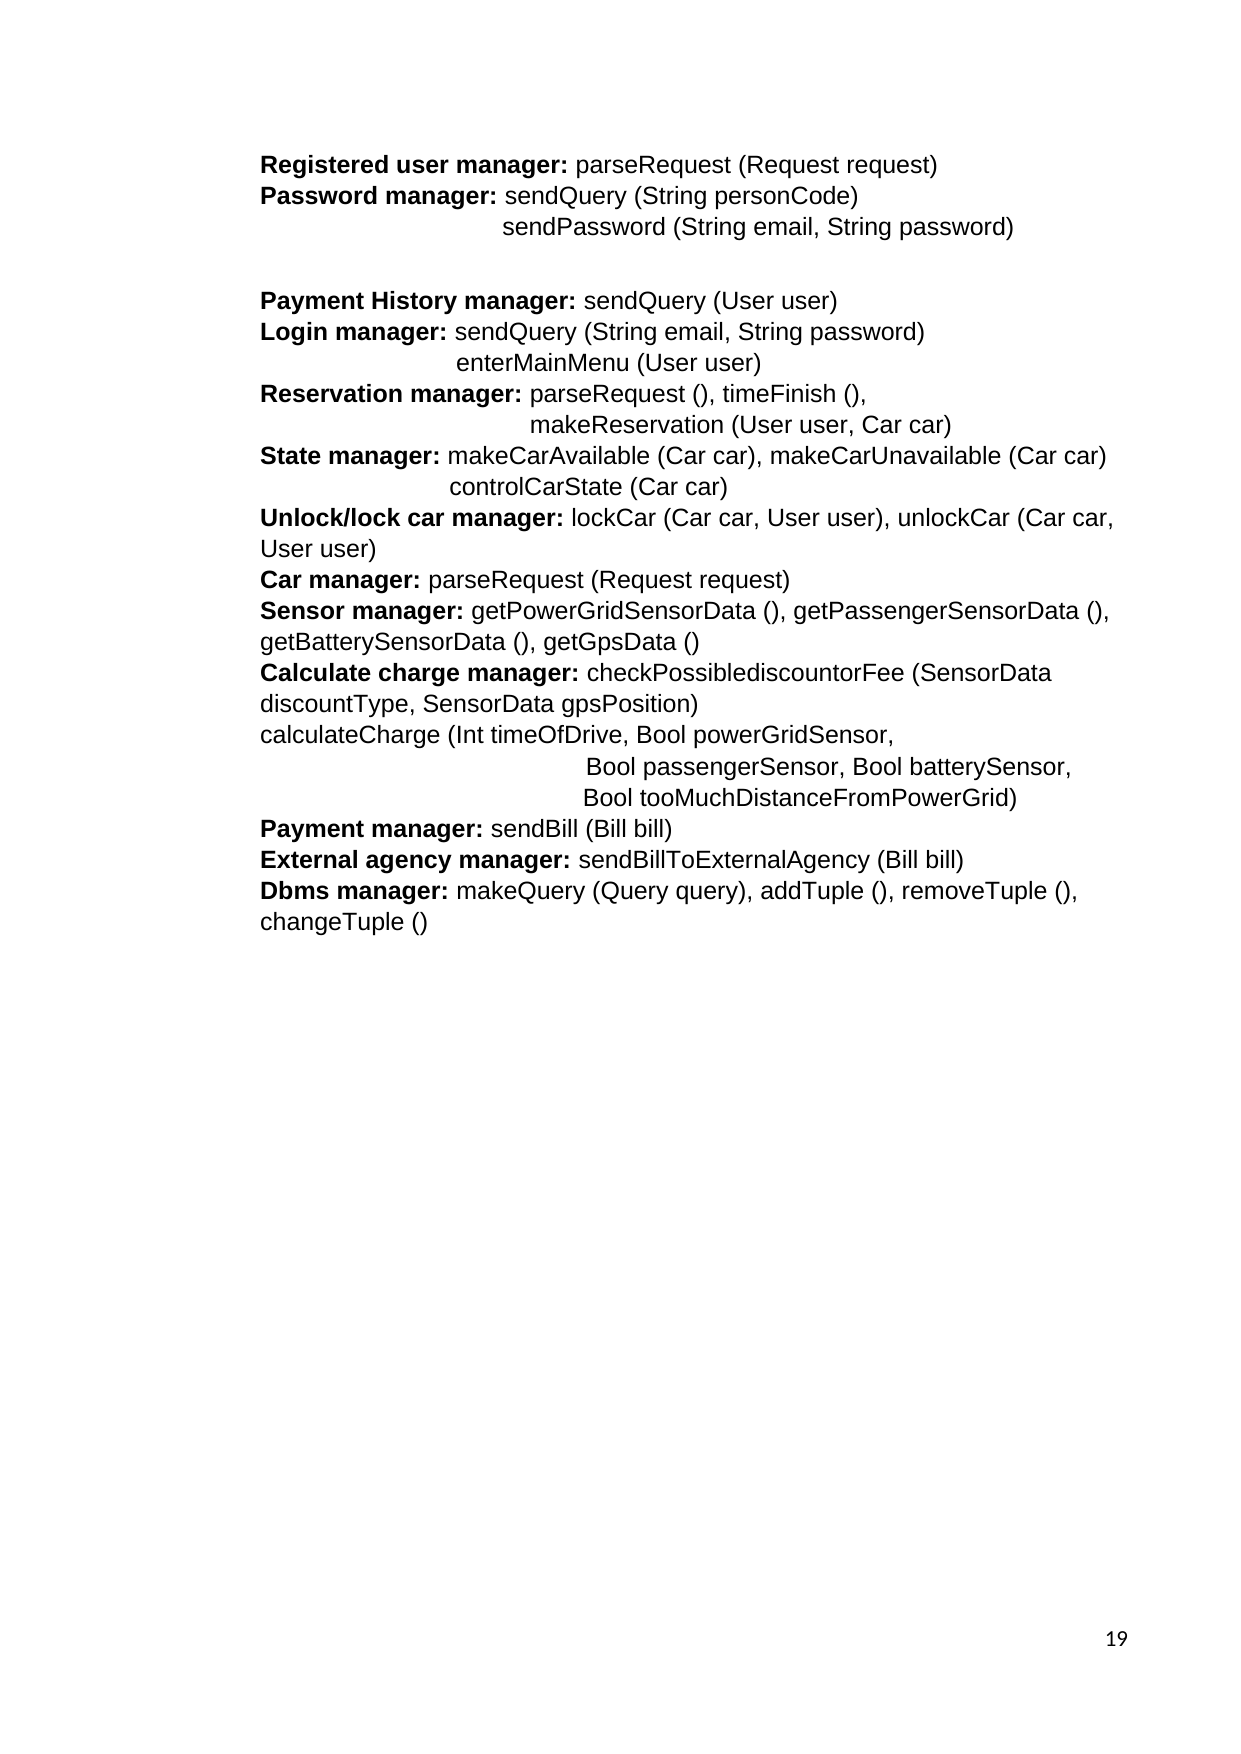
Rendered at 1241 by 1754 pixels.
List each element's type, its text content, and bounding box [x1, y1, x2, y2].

text State manager: makeCarAvailable (Car car), makeCarUnavailable (Car car) [260, 441, 1128, 470]
text Bool tooMuchDistanceFromPowerGrid) [481, 783, 1128, 811]
text sendPassword (String email, String password) [260, 212, 1128, 241]
text makeReservation (User user, Car car) [481, 410, 1128, 439]
text Car manager: parseRequest (Request request) [260, 565, 1128, 594]
text Login manager: sendQuery (String email, String password) [260, 317, 1128, 346]
text Password manager: sendQuery (String personCode) [260, 181, 1128, 210]
text Dbms manager: makeQuery (Query query), addTuple (), removeTuple (), changeTuple () [260, 876, 1128, 936]
text Payment History manager: sendQuery (User user) [260, 286, 1128, 315]
text calculateCharge (Int timeOfDrive, Bool powerGridSensor, [260, 721, 1128, 749]
text controlCarState (Car car) [260, 472, 1128, 501]
text Calculate charge manager: checkPossiblediscountorFee (SensorData discountType, SensorData gpsPosition) [260, 658, 1128, 718]
text enterMainMenu (User user) [260, 348, 1128, 377]
text Reservation manager: parseRequest (), timeFinish (), [260, 379, 1128, 408]
text Payment manager: sendBill (Bill bill) [260, 814, 1128, 842]
text External agency manager: sendBillToExternalAgency (Bill bill) [260, 845, 1128, 873]
text Registered user manager: parseRequest (Request request) [260, 150, 1128, 179]
text Bool passengerSensor, Bool batterySensor, [260, 752, 1128, 780]
text Sensor manager: getPowerGridSensorData (), getPassengerSensorData (), getBatterySensorData (), getGpsData () [260, 596, 1128, 656]
text Unlock/lock car manager: lockCar (Car car, User user), unlockCar (Car car, User user) [260, 503, 1128, 563]
